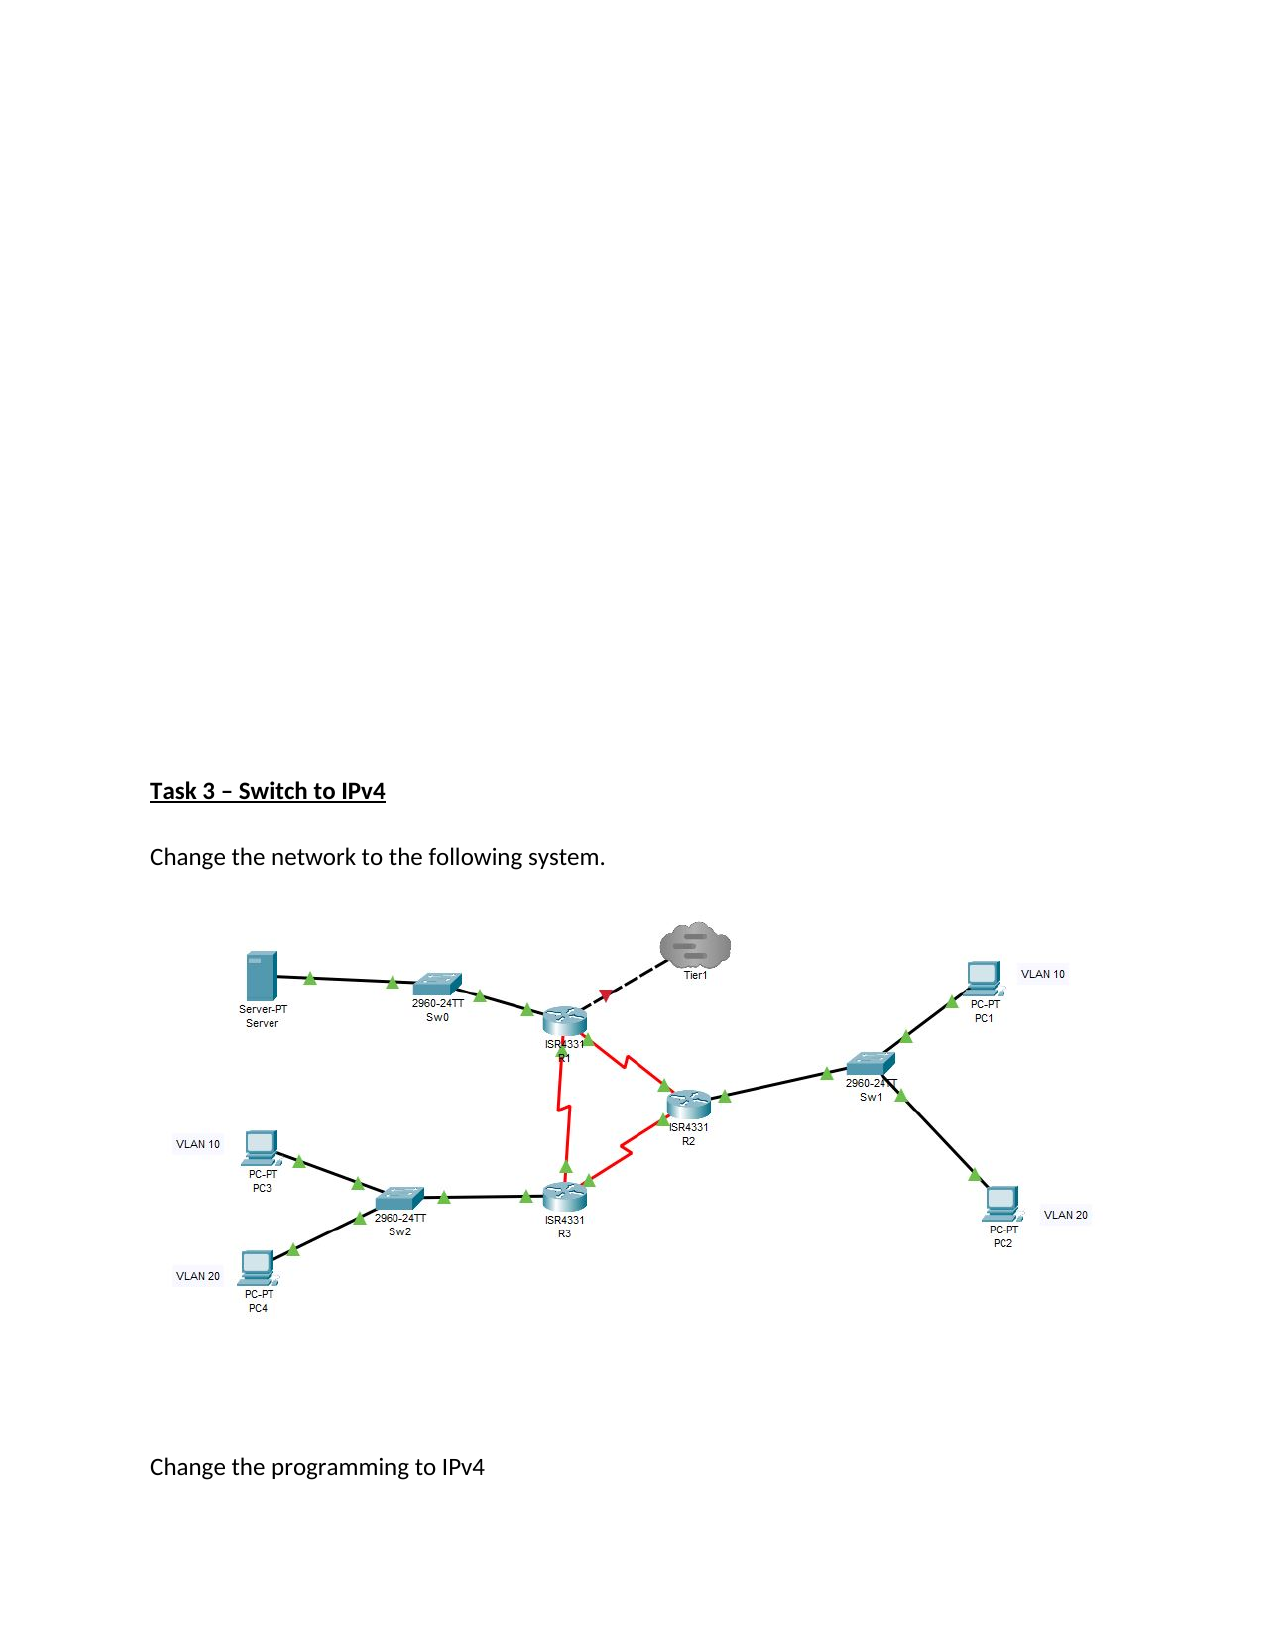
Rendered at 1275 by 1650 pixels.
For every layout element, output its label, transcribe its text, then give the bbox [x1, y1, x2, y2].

text Change the programming to IPv4 [150, 1451, 1125, 1481]
text Task 3 – Switch to IPv4 [150, 775, 1125, 806]
picture [150, 874, 1125, 1350]
text Change the network to the following system. [150, 841, 1125, 872]
